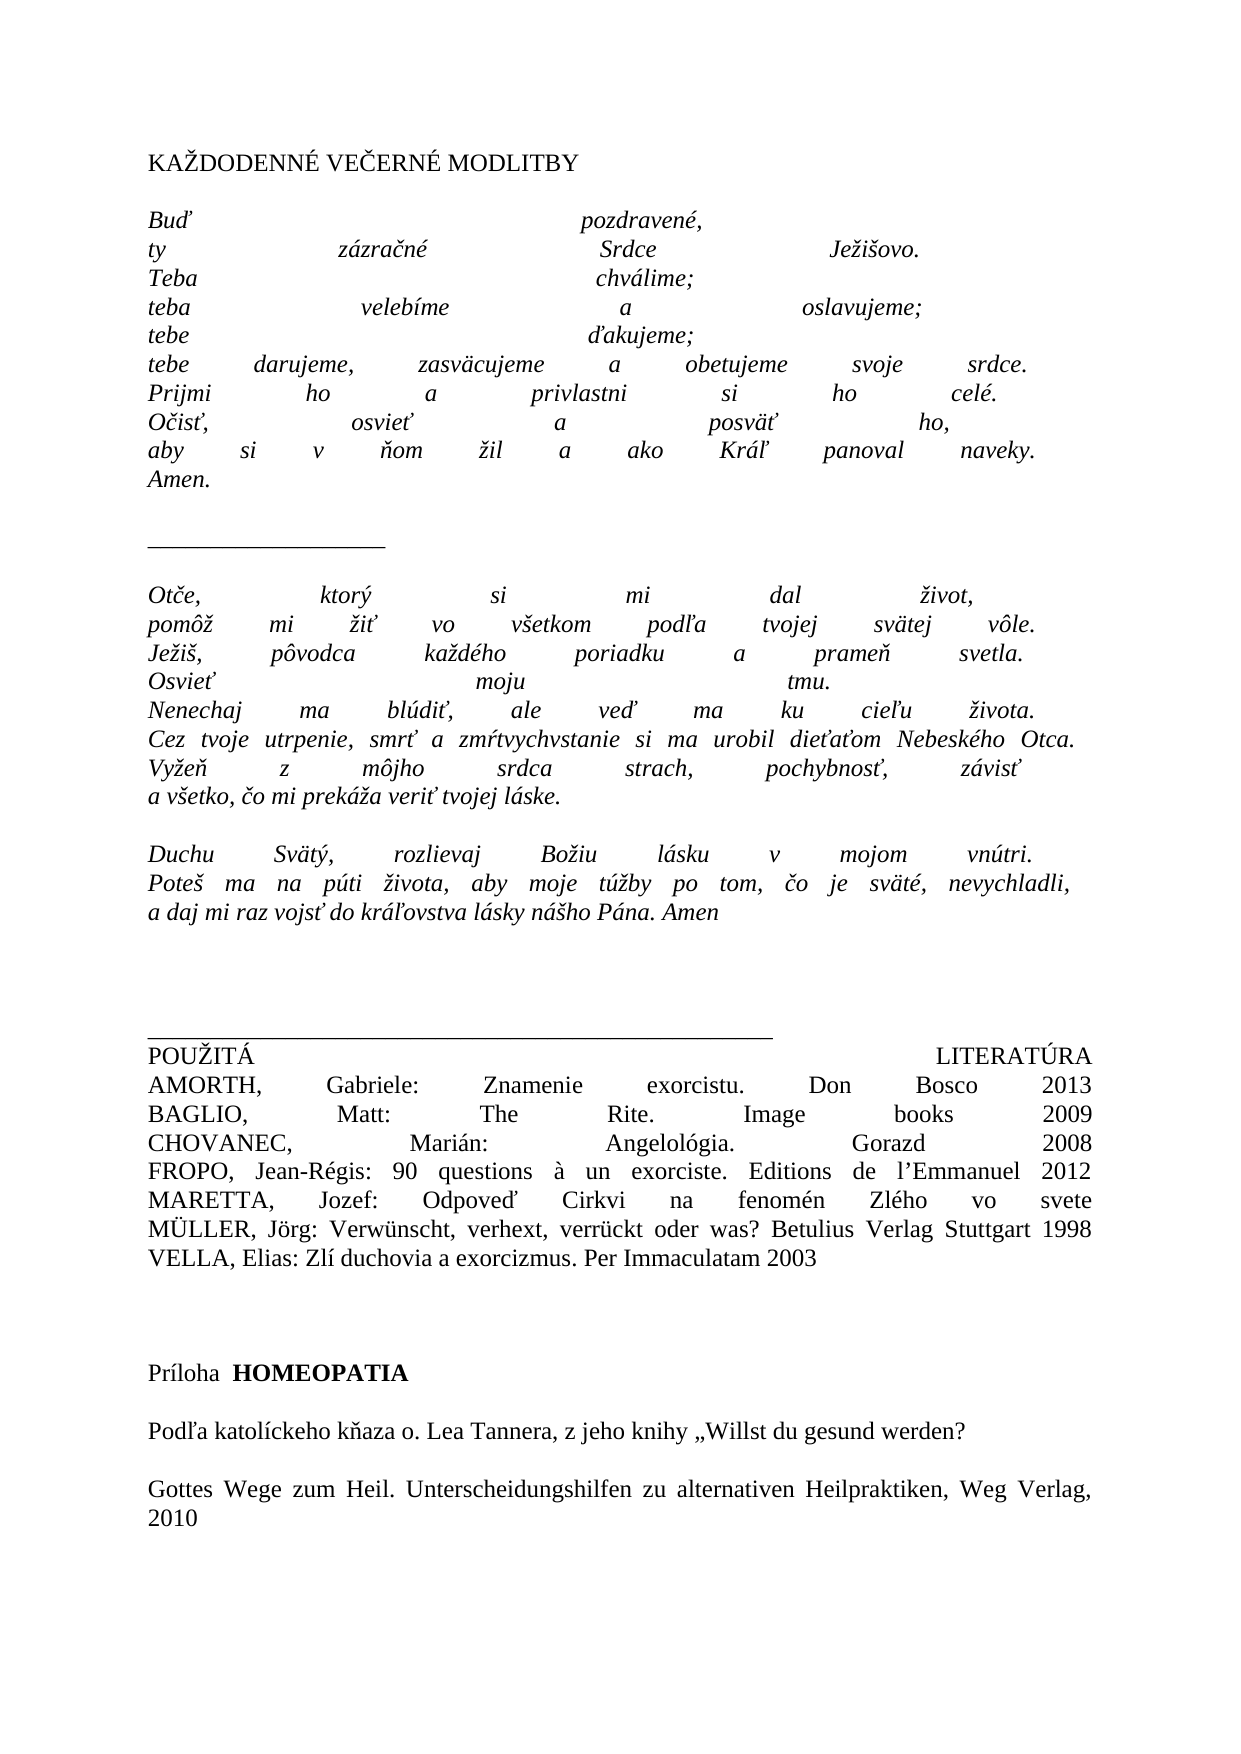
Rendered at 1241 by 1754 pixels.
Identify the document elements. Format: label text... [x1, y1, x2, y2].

text Gottes Wege zum Heil. Unterscheidungshilfen zu alternativen Heilpraktiken, Weg Verlag, 2010 [148, 1474, 1093, 1532]
text Príloha HOMEOPATIA [148, 1358, 1093, 1387]
text KAŽDODENNÉ VEČERNÉ MODLITBY [148, 148, 1093, 176]
text ___________________ [148, 522, 1093, 551]
text __________________________________________________ POUŽITÁ LITERATÚRA AMORTH, Gabriele: Znamenie exorcistu. Don Bosco 2013 BAGLIO, Matt: The Rite. Image books 2009 CHOVANEC, Marián: Angelológia. Gorazd 2008 FROPO, Jean-Régis: 90 questions à un exorciste. Editions de l’Emmanuel 2012 MARETTA, Jozef: Odpoveď Cirkvi na fenomén Zlého vo svete MÜLLER, Jörg: Verwünscht, verhext, verrückt oder was? Betulius Verlag Stuttgart 1998 VELLA, Elias: Zlí duchovia a exorcizmus. Per Immaculatam 2003 [148, 1013, 1093, 1271]
text Otče, ktorý si mi dal život, pomôž mi žiť vo všetkom podľa tvojej svätej vôle. Ježiš, pôvodca každého poriadku a prameň svetla. Osvieť moju tmu. Nenechaj ma blúdiť, ale veď ma ku cieľu života. Cez tvoje utrpenie, smrť a zmŕtvychvstanie si ma urobil dieťaťom Nebeského Otca. Vyžeň z môjho srdca strach, pochybnosť, závisť a všetko, čo mi prekáža veriť tvojej láske. [148, 580, 1093, 810]
text Duchu Svätý, rozlievaj Božiu lásku v mojom vnútri. Poteš ma na púti života, aby moje túžby po tom, čo je sväté, nevychladli, a daj mi raz vojsť do kráľovstva lásky nášho Pána. Amen [148, 839, 1093, 926]
text Podľa katolíckeho kňaza o. Lea Tannera, z jeho knihy „Willst du gesund werden? [148, 1416, 1093, 1445]
text Buď pozdravené, ty zázračné Srdce Ježišovo. Teba chválime; teba velebíme a oslavujeme; tebe ďakujeme; tebe darujeme, zasväcujeme a obetujeme svoje srdce. Prijmi ho a privlastni si ho celé. Očisť, osvieť a posväť ho, aby si v ňom žil a ako Kráľ panoval naveky. Amen. [148, 206, 1093, 493]
